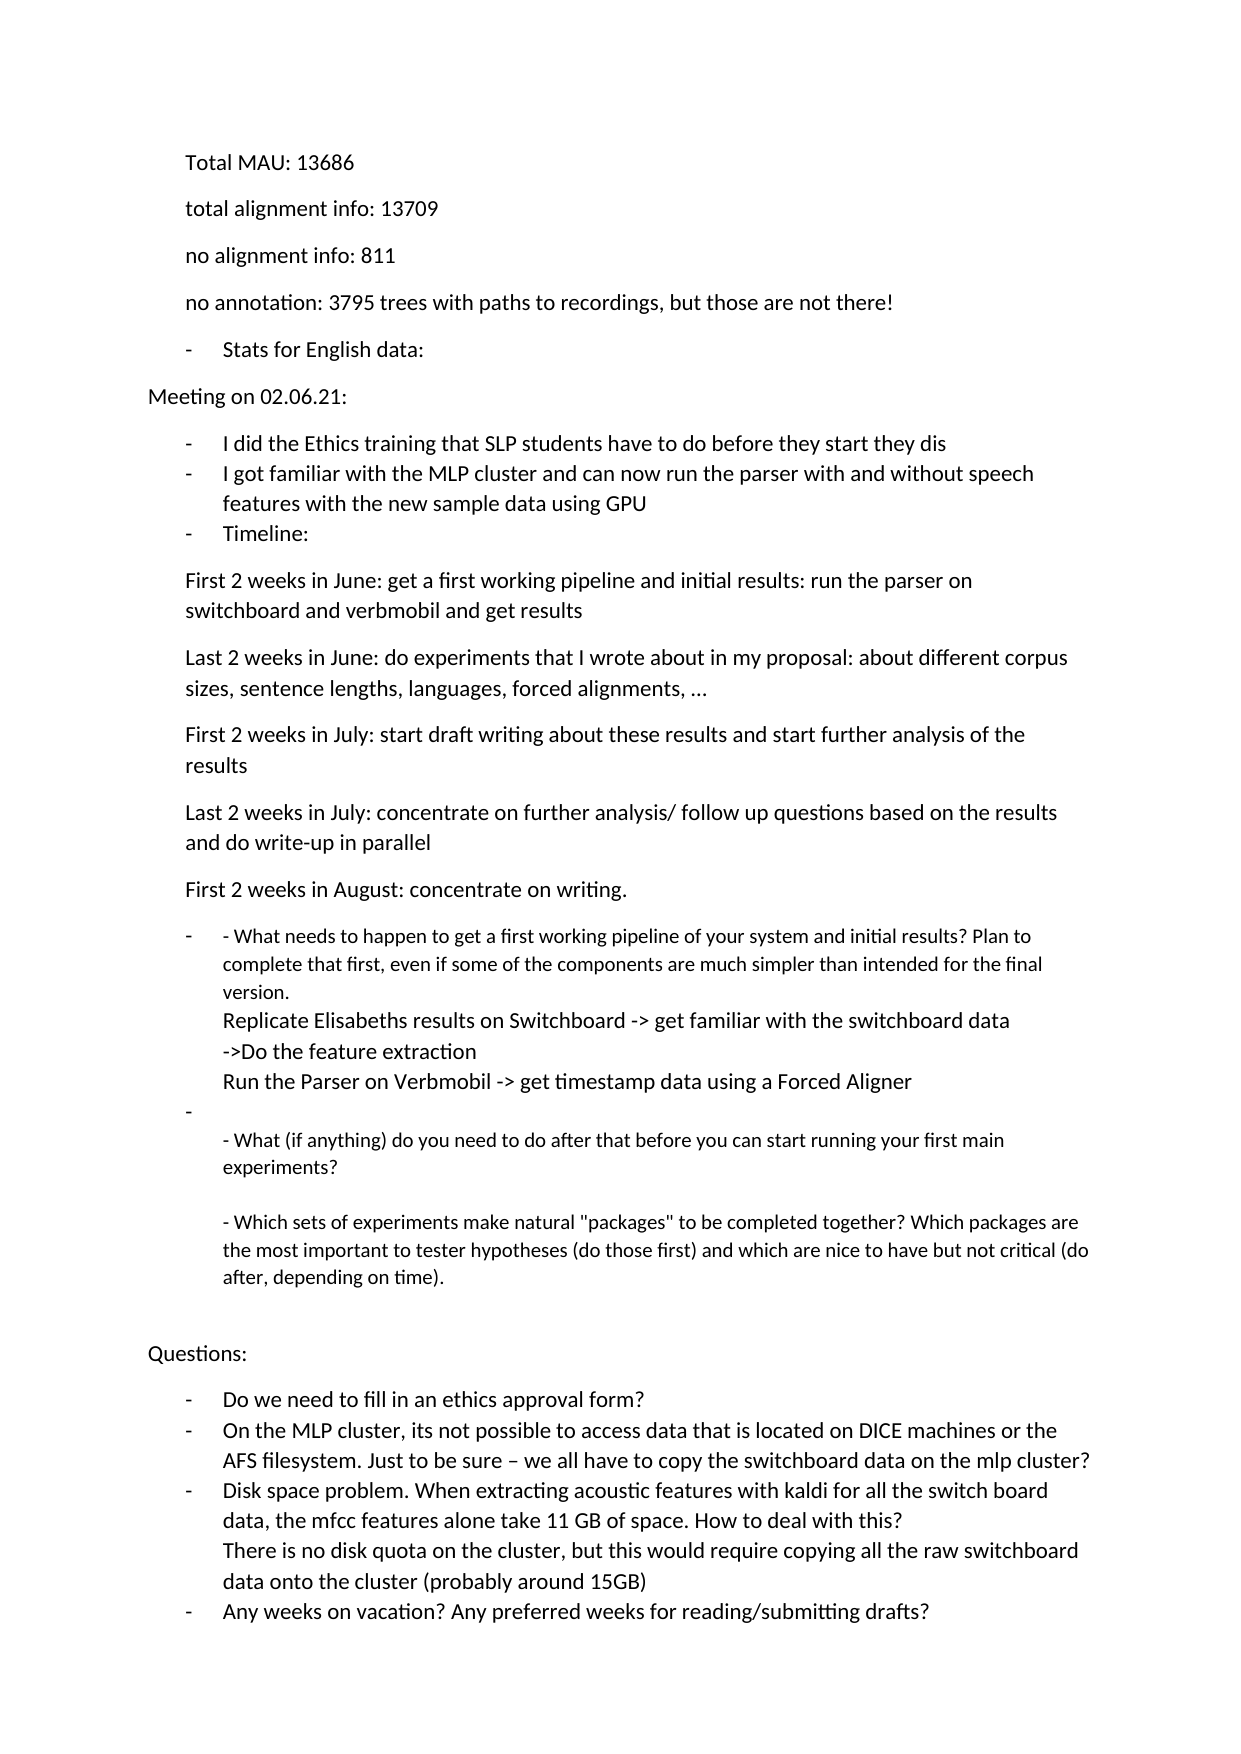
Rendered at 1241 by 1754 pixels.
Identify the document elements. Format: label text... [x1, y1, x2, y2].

text Meeting on 02.06.21: [148, 382, 1093, 410]
text First 2 weeks in June: get a first working pipeline and initial results: run the parser on switchboard and verbmobil and get results [185, 566, 1093, 624]
list Stats for English data: [185, 335, 1093, 363]
list ->Do the feature extraction [223, 1037, 1093, 1065]
list I did the Ethics training that SLP students have to do before they start they dis [185, 429, 1093, 457]
list Any weeks on vacation? Any preferred weeks for reading/submitting drafts? [185, 1597, 1093, 1625]
text no alignment info: 811 [185, 241, 1093, 269]
list - What (if anything) do you need to do after that before you can start running your first main experiments? - Which sets of experiments make natural "packages" to be completed together? Which packages are the most important to tester hypotheses (do those first) and which are nice to have but not critical (do after, depending on time). [185, 1097, 1093, 1320]
list Run the Parser on Verbmobil -> get timestamp data using a Forced Aligner [223, 1067, 1093, 1095]
text First 2 weeks in August: concentrate on writing. [185, 875, 1093, 903]
list I got familiar with the MLP cluster and can now run the parser with and without speech features with the new sample data using GPU [185, 459, 1093, 517]
text total alignment info: 13709 [185, 194, 1093, 222]
list There is no disk quota on the cluster, but this would require copying all the raw switchboard data onto the cluster (probably around 15GB) [223, 1537, 1093, 1595]
list Disk space problem. When extracting acoustic features with kaldi for all the switch board data, the mfcc features alone take 11 GB of space. How to deal with this? [185, 1476, 1093, 1534]
list - What needs to happen to get a first working pipeline of your system and initial results? Plan to complete that first, even if some of the components are much simpler than intended for the final version. Replicate Elisabeths results on Switchboard -> get familiar with the switchboard data [185, 922, 1093, 1034]
list On the MLP cluster, its not possible to access data that is located on DICE machines or the AFS filesystem. Just to be sure – we all have to copy the switchboard data on the mlp cluster? [185, 1416, 1093, 1474]
list Do we need to fill in an ethics approval form? [185, 1386, 1093, 1413]
list Timeline: [185, 519, 1093, 547]
text Last 2 weeks in June: do experiments that I wrote about in my proposal: about different corpus sizes, sentence lengths, languages, forced alignments, … [185, 643, 1093, 702]
text First 2 weeks in July: start draft writing about these results and start further analysis of the results [185, 721, 1093, 779]
text no annotation: 3795 trees with paths to recordings, but those are not there! [185, 288, 1093, 316]
text Last 2 weeks in July: concentrate on further analysis/ follow up questions based on the results and do write-up in parallel [185, 798, 1093, 856]
text Questions: [148, 1339, 1093, 1367]
text Total MAU: 13686 [185, 148, 1093, 176]
